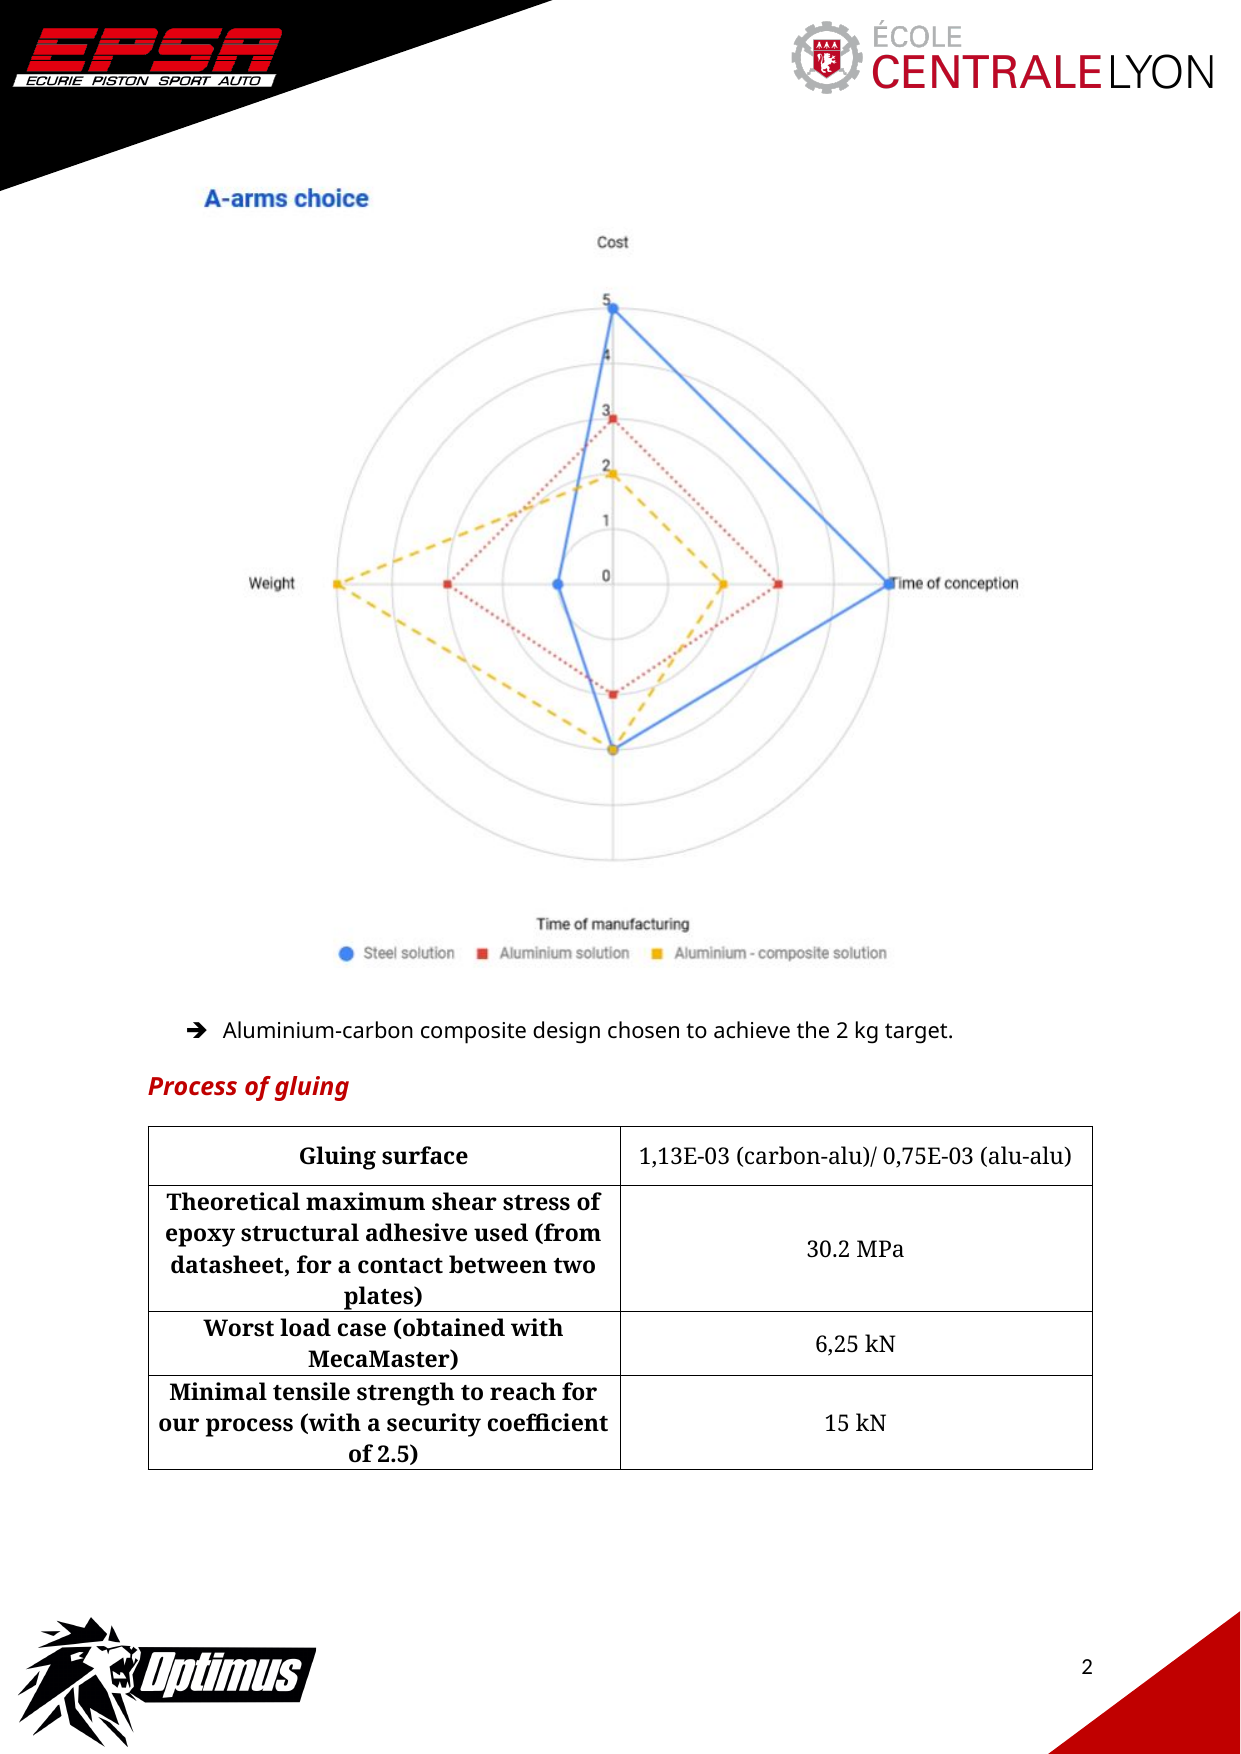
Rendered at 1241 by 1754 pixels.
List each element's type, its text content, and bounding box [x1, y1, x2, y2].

table_cell 30.2 MPa [621, 1186, 1092, 1311]
table_cell 6,25 kN [621, 1312, 1092, 1374]
table_cell Minimal tensile strength to reach for our process (with a security coefficient of 2.5) [149, 1376, 620, 1469]
table_cell Worst load case (obtained with MecaMaster) [149, 1312, 620, 1374]
picture [173, 147, 1067, 993]
table_header Gluing surface [149, 1127, 620, 1185]
picture [791, 20, 1213, 94]
picture [12, 28, 282, 87]
picture [17, 1617, 317, 1747]
table_cell 15 kN [621, 1376, 1092, 1469]
table_cell Theoretical maximum shear stress of epoxy structural adhesive used (from datasheet, for a contact between two plates) [149, 1186, 620, 1311]
text Process of gluing [148, 1068, 1093, 1102]
table_header 1,13E-03 (carbon-alu)/ 0,75E-03 (alu-alu) [621, 1127, 1092, 1185]
list Aluminium-carbon composite design chosen to achieve the 2 kg target. [185, 1016, 1093, 1045]
